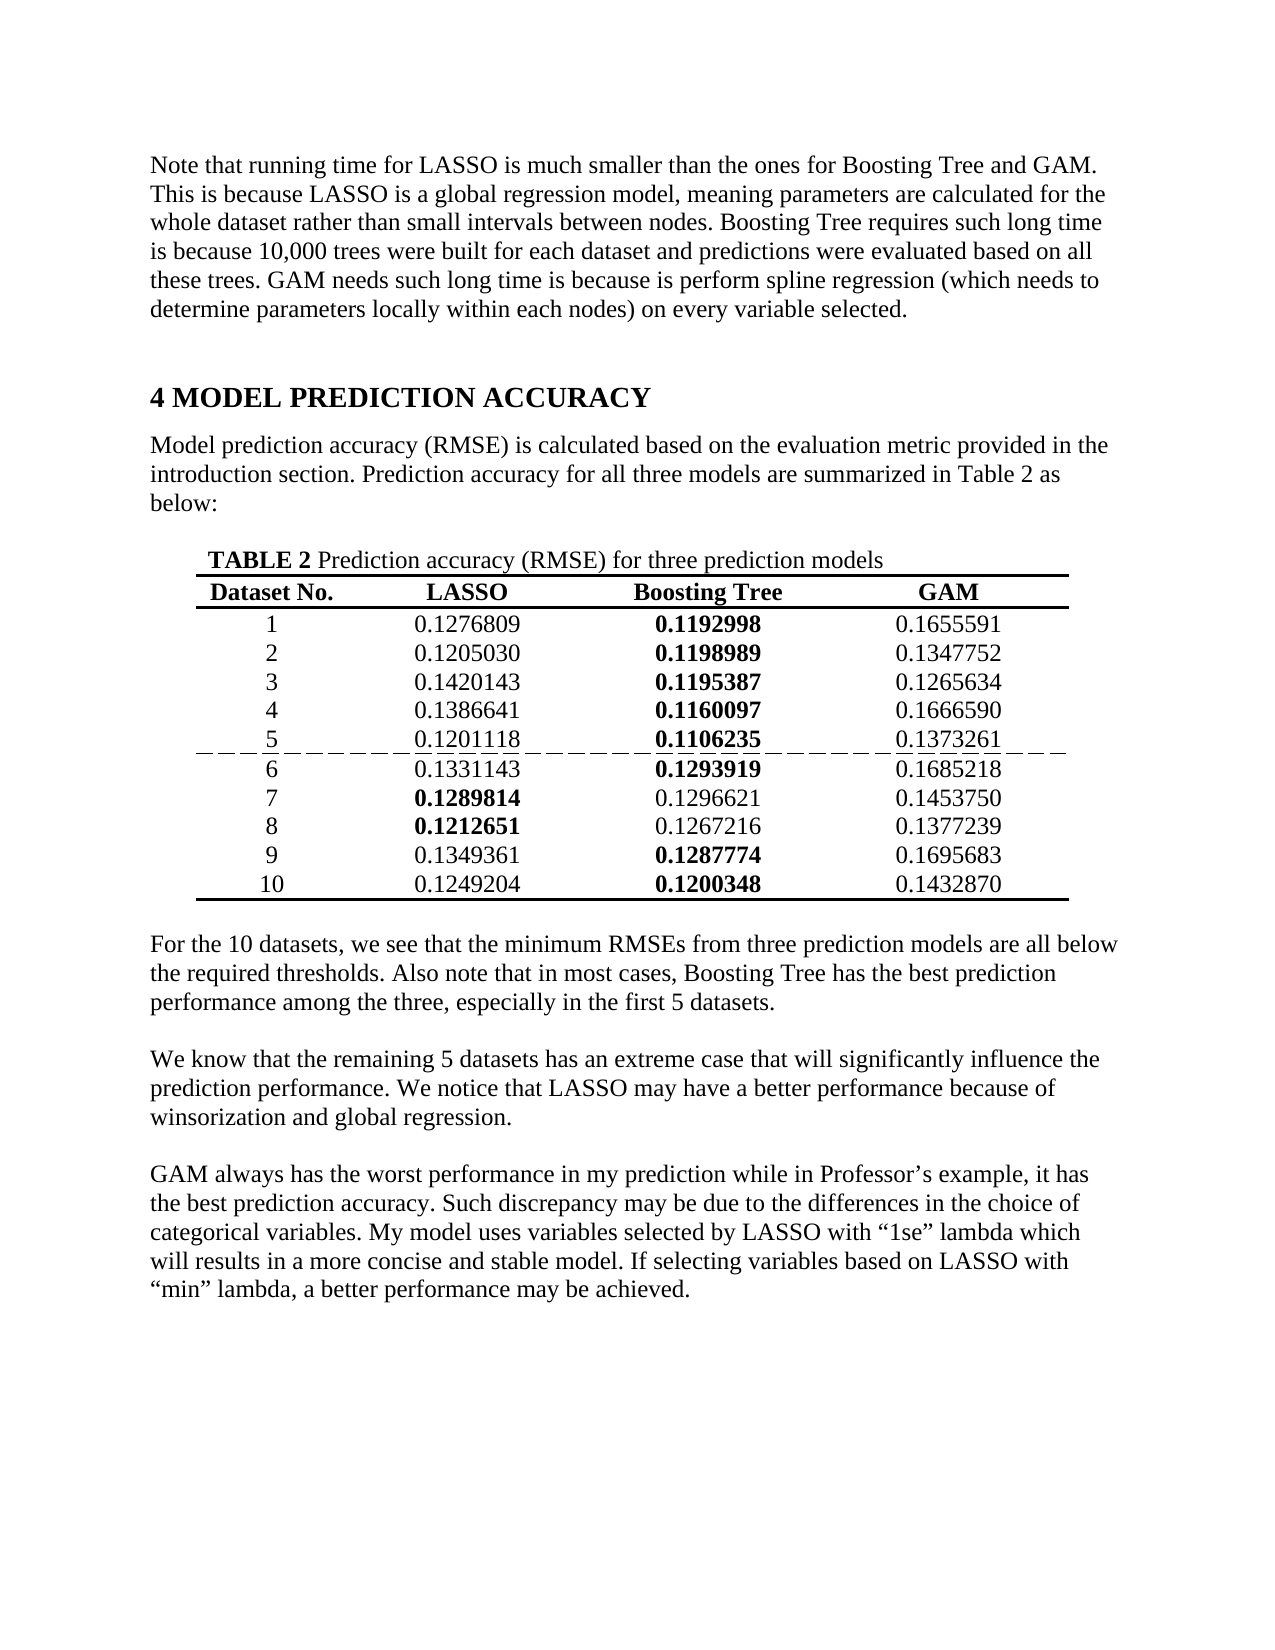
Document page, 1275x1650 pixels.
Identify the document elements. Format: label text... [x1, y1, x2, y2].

table_cell 0.1160097 [588, 695, 828, 724]
table_cell 0.1200348 [588, 869, 828, 898]
table_cell 0.1192998 [588, 609, 828, 638]
table_cell 0.1377239 [828, 811, 1069, 840]
table_cell 4 [196, 695, 347, 724]
table_cell 0.1198989 [588, 638, 828, 667]
table_cell 0.1287774 [588, 840, 828, 869]
text Note that running time for LASSO is much smaller than the ones for Boosting Tree and GAM. This is because LASSO is a global regression model, meaning parameters are calculated for the whole dataset rather than small intervals between nodes. Boosting Tree requires such long time is because 10,000 trees were built for each dataset and predictions were evaluated based on all these trees. GAM needs such long time is because is perform spline regression (which needs to determine parameters locally within each nodes) on every variable selected. [150, 150, 1125, 322]
table_cell 0.1265634 [828, 667, 1069, 695]
table_cell 0.1347752 [828, 638, 1069, 667]
table_cell 5 [196, 724, 347, 753]
table_cell GAM [828, 577, 1069, 606]
table_cell 9 [196, 840, 347, 869]
table_cell Dataset No. [196, 577, 347, 606]
table_cell 0.1212651 [347, 811, 587, 840]
text We know that the remaining 5 datasets has an extreme case that will significantly influence the prediction performance. We notice that LASSO may have a better performance because of winsorization and global regression. [150, 1044, 1125, 1131]
table_cell 8 [196, 811, 347, 840]
table_cell 0.1695683 [828, 840, 1069, 869]
table_cell 0.1453750 [828, 783, 1069, 811]
table_cell 0.1685218 [828, 753, 1069, 783]
table_cell 10 [196, 869, 347, 898]
table_cell 2 [196, 638, 347, 667]
table_cell 0.1293919 [588, 753, 828, 783]
text 4 MODEL PREDICTION ACCURACY [150, 380, 1125, 413]
table_cell LASSO [347, 577, 587, 606]
table_cell 0.1331143 [347, 753, 587, 783]
table_cell 0.1106235 [588, 724, 828, 753]
table_cell 0.1386641 [347, 695, 587, 724]
table_cell 0.1195387 [588, 667, 828, 695]
table_cell 0.1420143 [347, 667, 587, 695]
table_cell 0.1373261 [828, 724, 1069, 753]
table_cell 6 [196, 753, 347, 783]
text For the 10 datasets, we see that the minimum RMSEs from three prediction models are all below the required thresholds. Also note that in most cases, Boosting Tree has the best prediction performance among the three, especially in the first 5 datasets. [150, 929, 1125, 1016]
table_cell 0.1249204 [347, 869, 587, 898]
table_cell 0.1205030 [347, 638, 587, 667]
table_cell 0.1276809 [347, 609, 587, 638]
table_cell 3 [196, 667, 347, 695]
table_cell Boosting Tree [588, 577, 828, 606]
table_header TABLE 2 Prediction accuracy (RMSE) for three prediction models [196, 545, 1069, 574]
text Model prediction accuracy (RMSE) is calculated based on the evaluation metric provided in the introduction section. Prediction accuracy for all three models are summarized in Table 2 as below: [150, 430, 1125, 517]
table_cell 0.1666590 [828, 695, 1069, 724]
table_cell 0.1349361 [347, 840, 587, 869]
text GAM always has the worst performance in my prediction while in Professor’s example, it has the best prediction accuracy. Such discrepancy may be due to the differences in the choice of categorical variables. My model uses variables selected by LASSO with “1se” lambda which will results in a more concise and stable model. If selecting variables based on LASSO with “min” lambda, a better performance may be achieved. [150, 1159, 1125, 1303]
table_cell 0.1296621 [588, 783, 828, 811]
table_cell 0.1655591 [828, 609, 1069, 638]
table_cell 0.1201118 [347, 724, 587, 753]
table_cell 7 [196, 783, 347, 811]
table_cell 0.1432870 [828, 869, 1069, 898]
table_cell 0.1289814 [347, 783, 587, 811]
table_cell 0.1267216 [588, 811, 828, 840]
table_cell 1 [196, 609, 347, 638]
